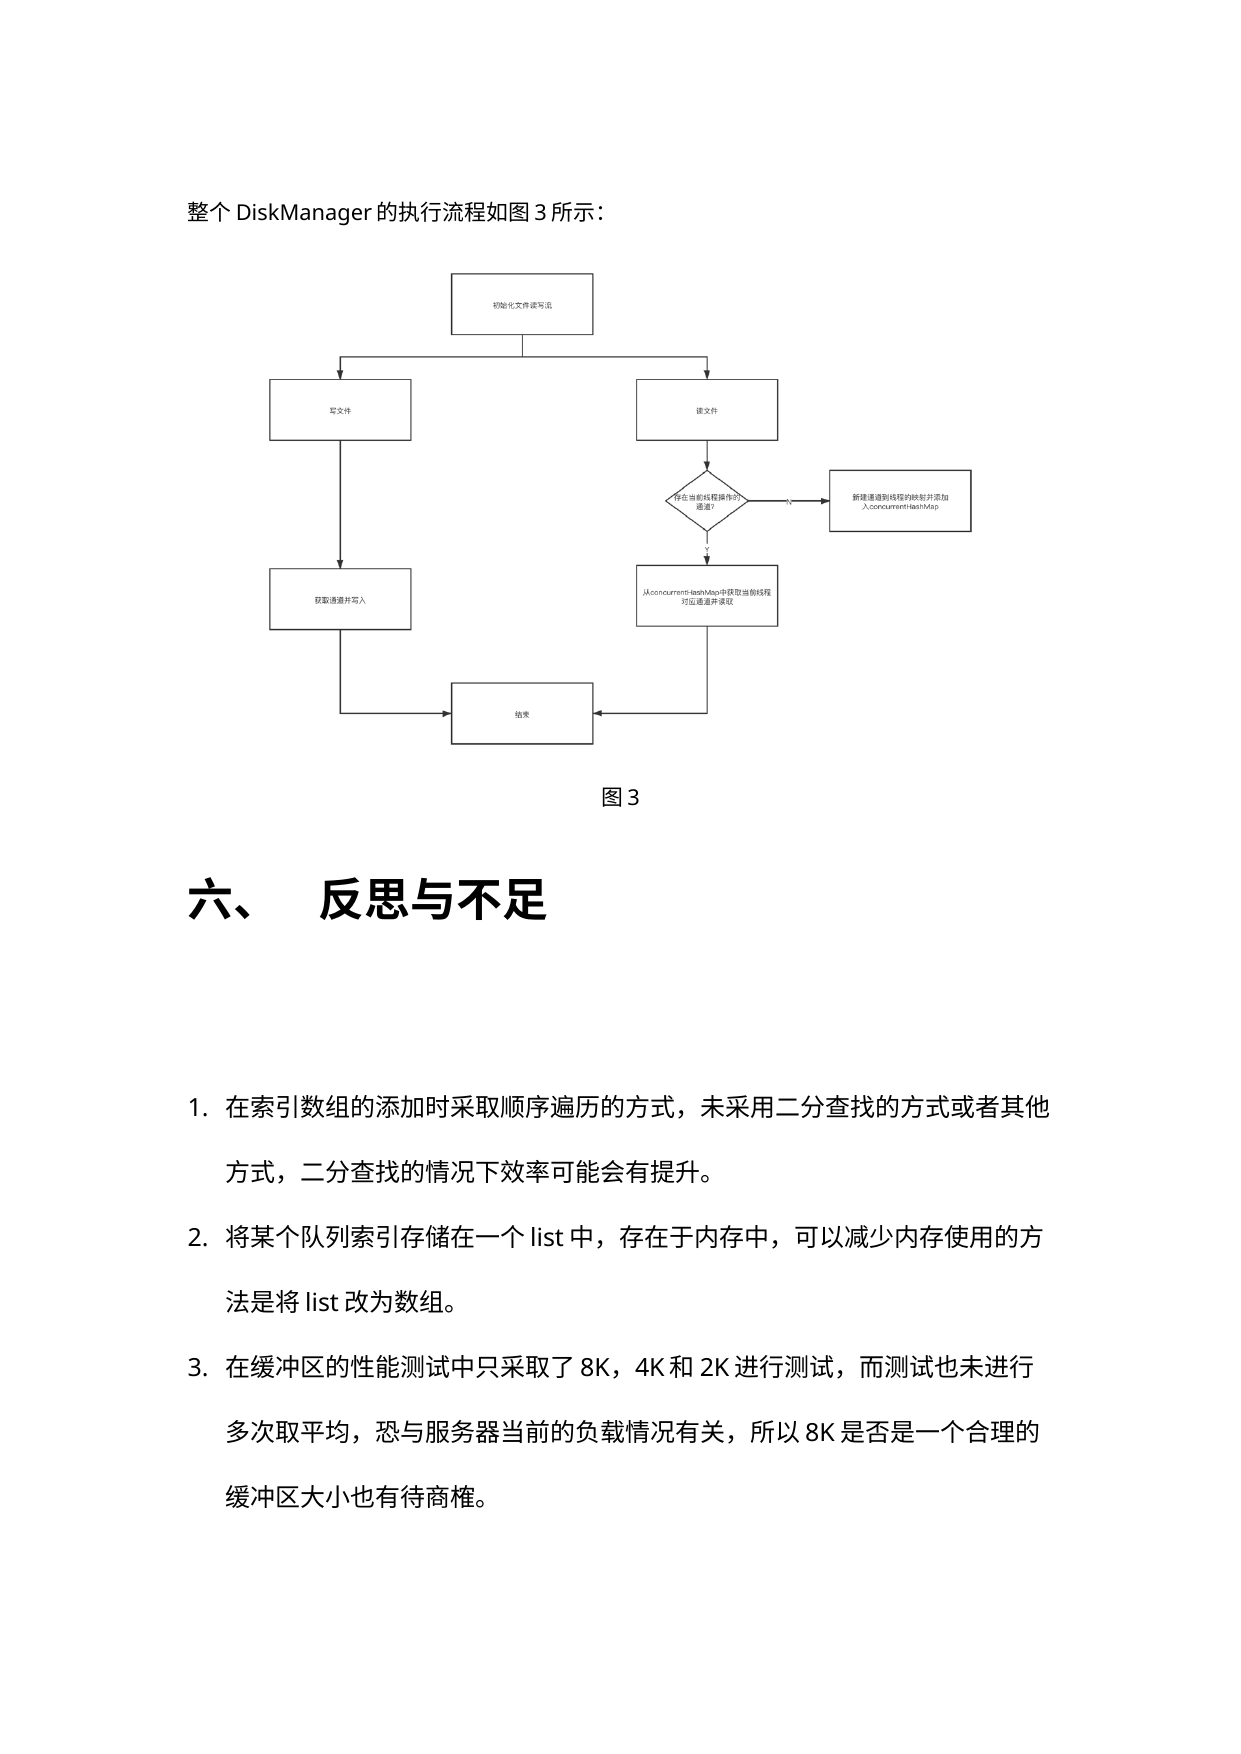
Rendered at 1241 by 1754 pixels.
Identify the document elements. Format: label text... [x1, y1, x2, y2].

text 整个DiskManager的执行流程如图3所示： [187, 194, 1053, 227]
picture [255, 259, 985, 758]
list 在缓冲区的性能测试中只采取了8K，4K和2K进行测试，而测试也未进行多次取平均，恐与服务器当前的负载情况有关，所以8K是否是一个合理的缓冲区大小也有待商榷。 [187, 1333, 1053, 1528]
text 图3 [187, 779, 1053, 812]
subtitle 反思与不足 [187, 847, 1053, 945]
list 在索引数组的添加时采取顺序遍历的方式，未采用二分查找的方式或者其他方式，二分查找的情况下效率可能会有提升。 [187, 1073, 1053, 1203]
list 将某个队列索引存储在一个list中，存在于内存中，可以减少内存使用的方法是将list改为数组。 [187, 1203, 1053, 1333]
